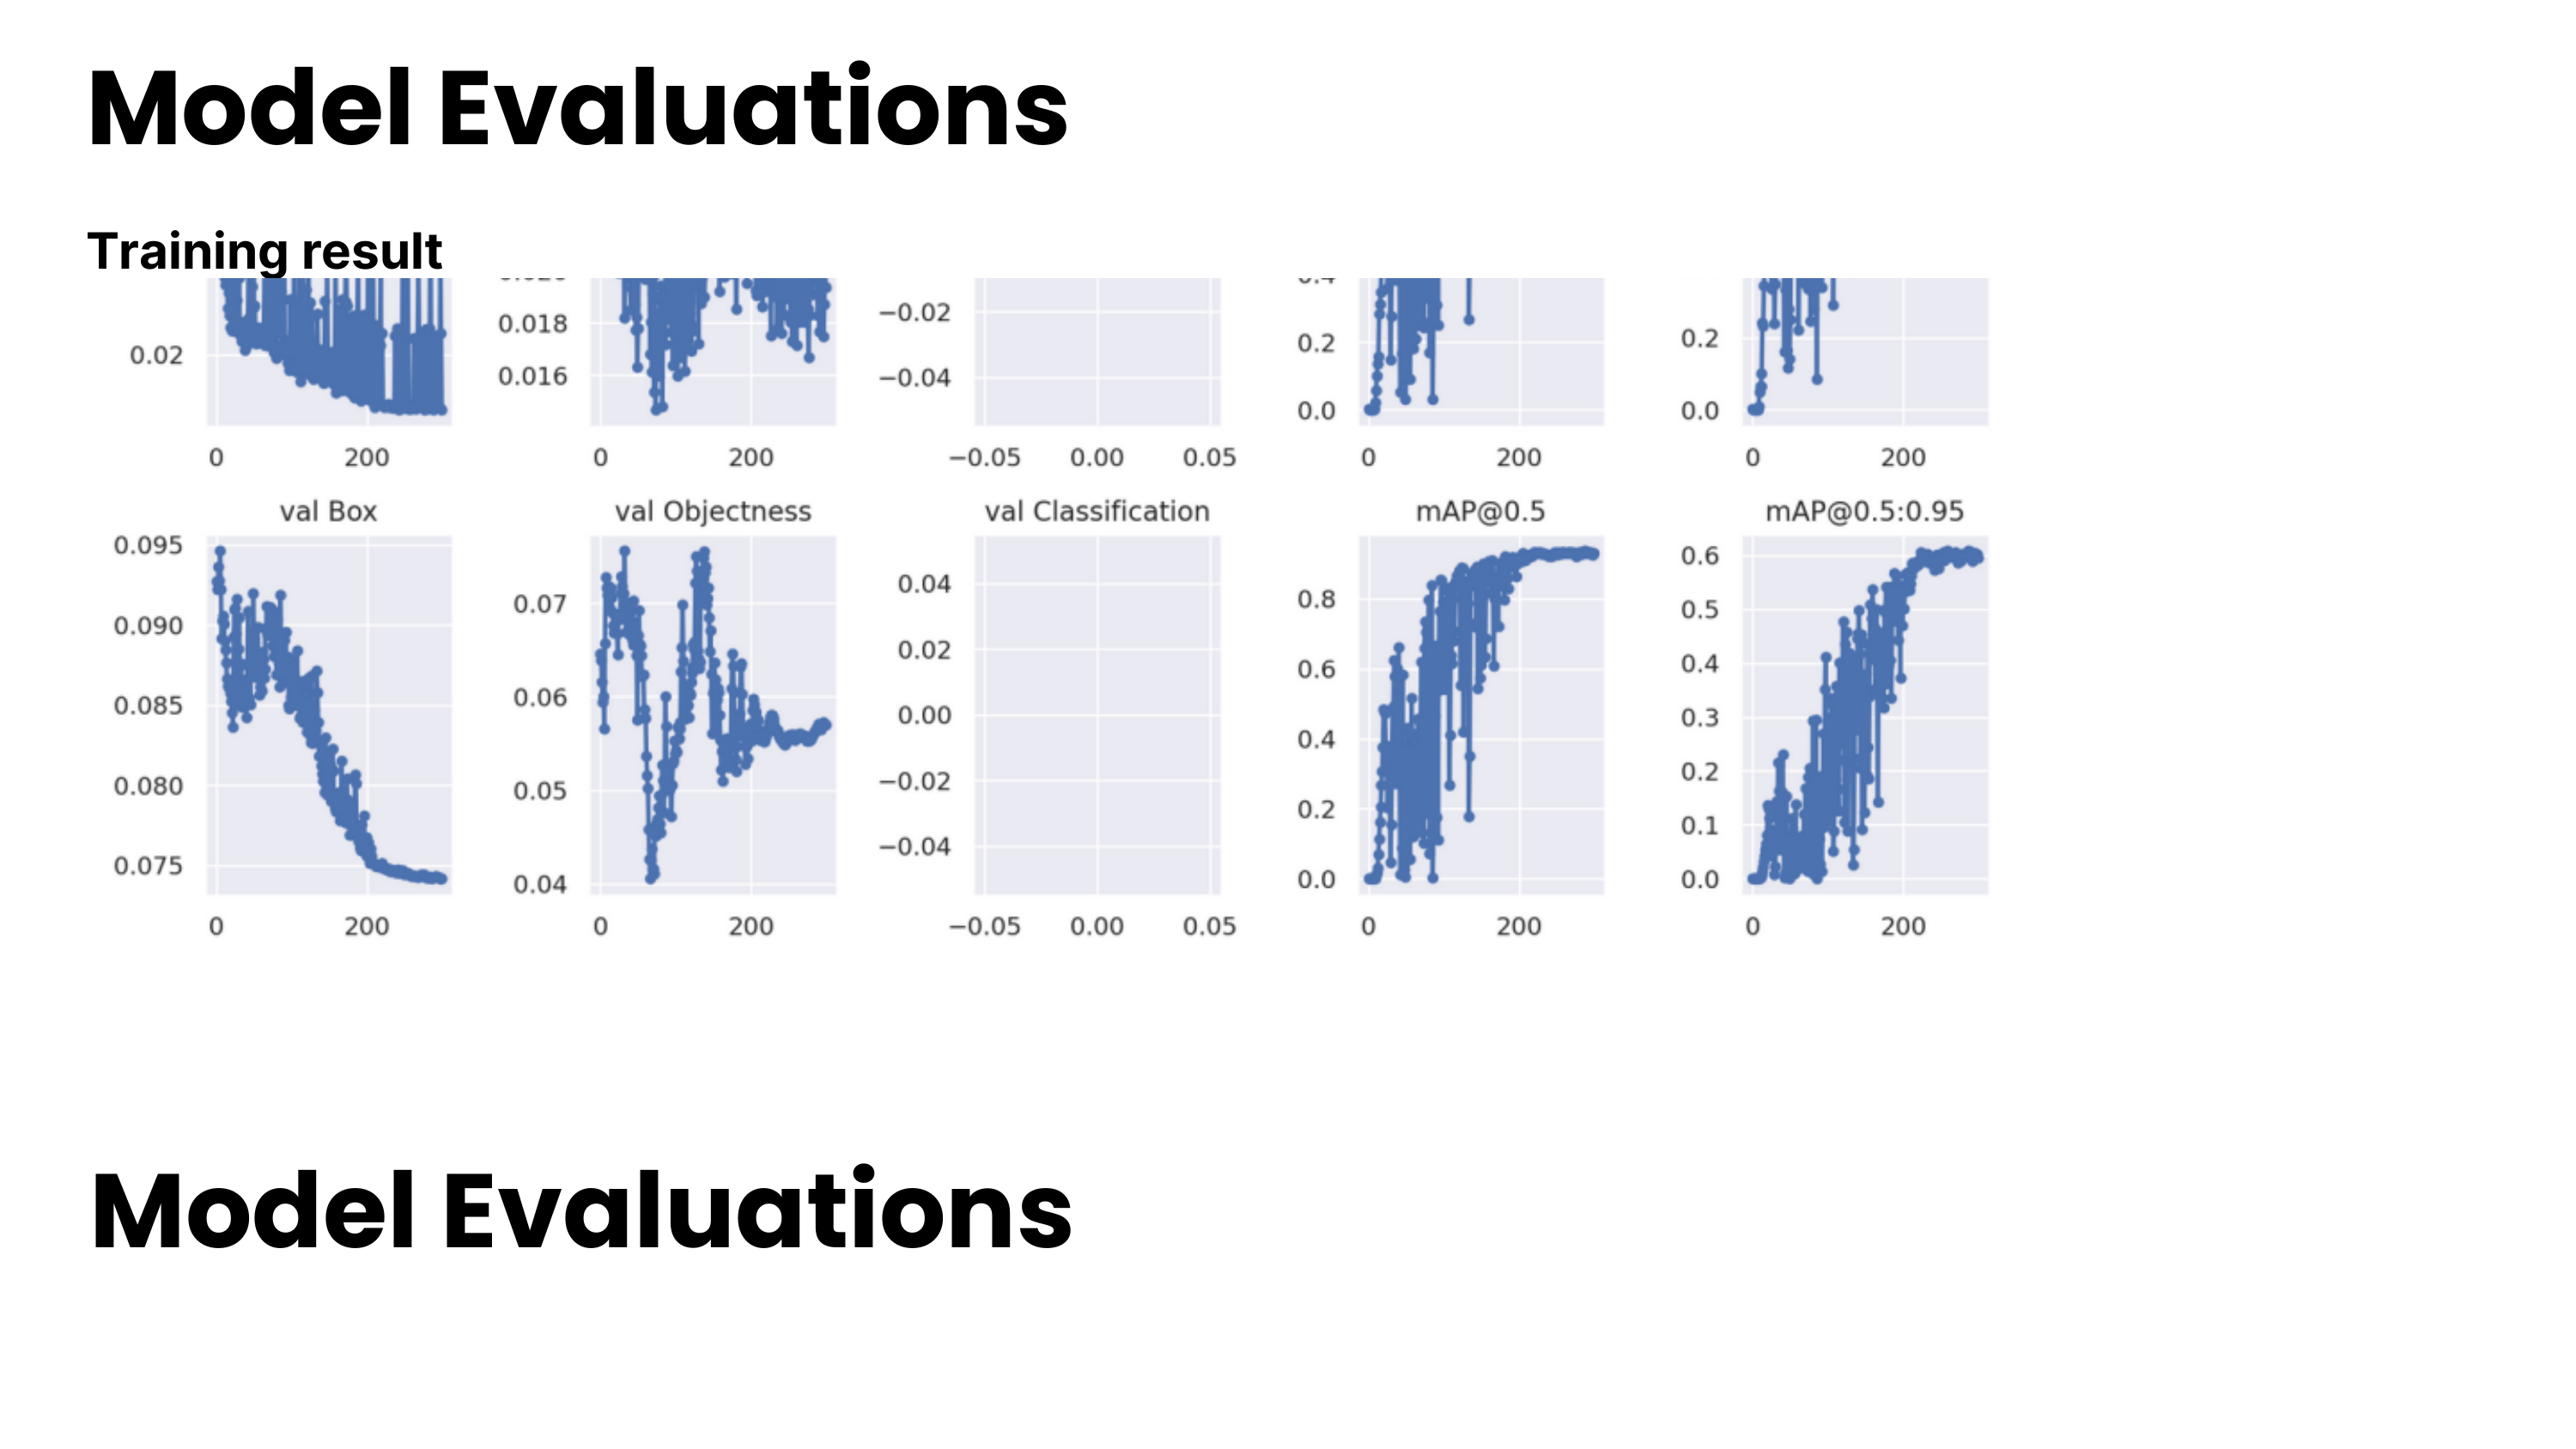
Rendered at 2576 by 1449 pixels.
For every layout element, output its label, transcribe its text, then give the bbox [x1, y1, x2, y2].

text Model Evaluations [86, 41, 2431, 170]
picture [85, 278, 2017, 969]
text Model Evaluations [89, 1127, 2431, 1284]
text Training result [86, 229, 2431, 278]
